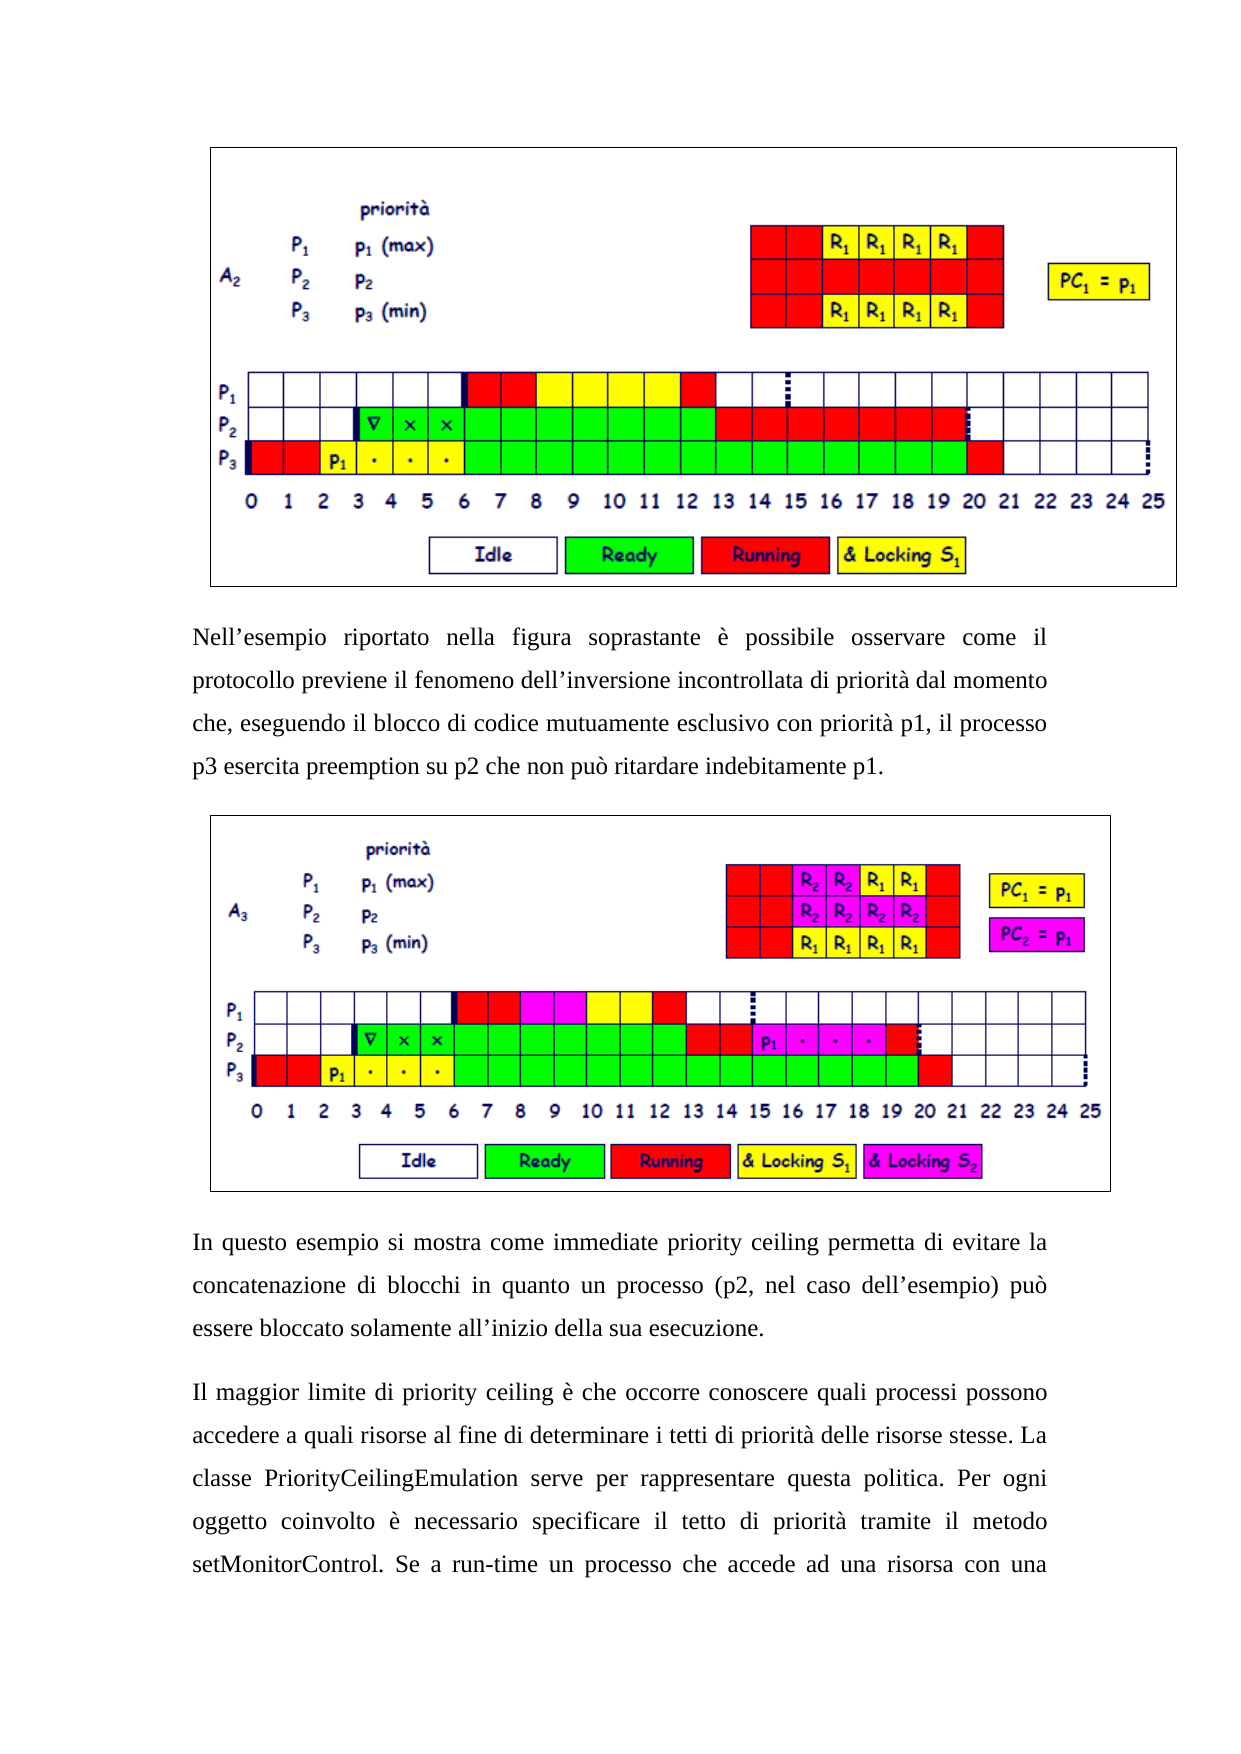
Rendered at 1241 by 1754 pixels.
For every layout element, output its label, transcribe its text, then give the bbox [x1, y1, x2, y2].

picture [211, 148, 1176, 586]
picture [211, 816, 1110, 1191]
text In questo esempio si mostra come immediate priority ceiling permetta di evitare la concatenazione di blocchi in quanto un processo (p2, nel caso dell’esempio) può essere bloccato solamente all’inizio della sua esecuzione. [192, 1227, 1048, 1342]
text Nell’esempio riportato nella figura soprastante è possibile osservare come il protocollo previene il fenomeno dell’inversione incontrollata di priorità dal momento che, eseguendo il blocco di codice mutuamente esclusivo con priorità p1, il processo p3 esercita preemption su p2 che non può ritardare indebitamente p1. [192, 622, 1048, 780]
